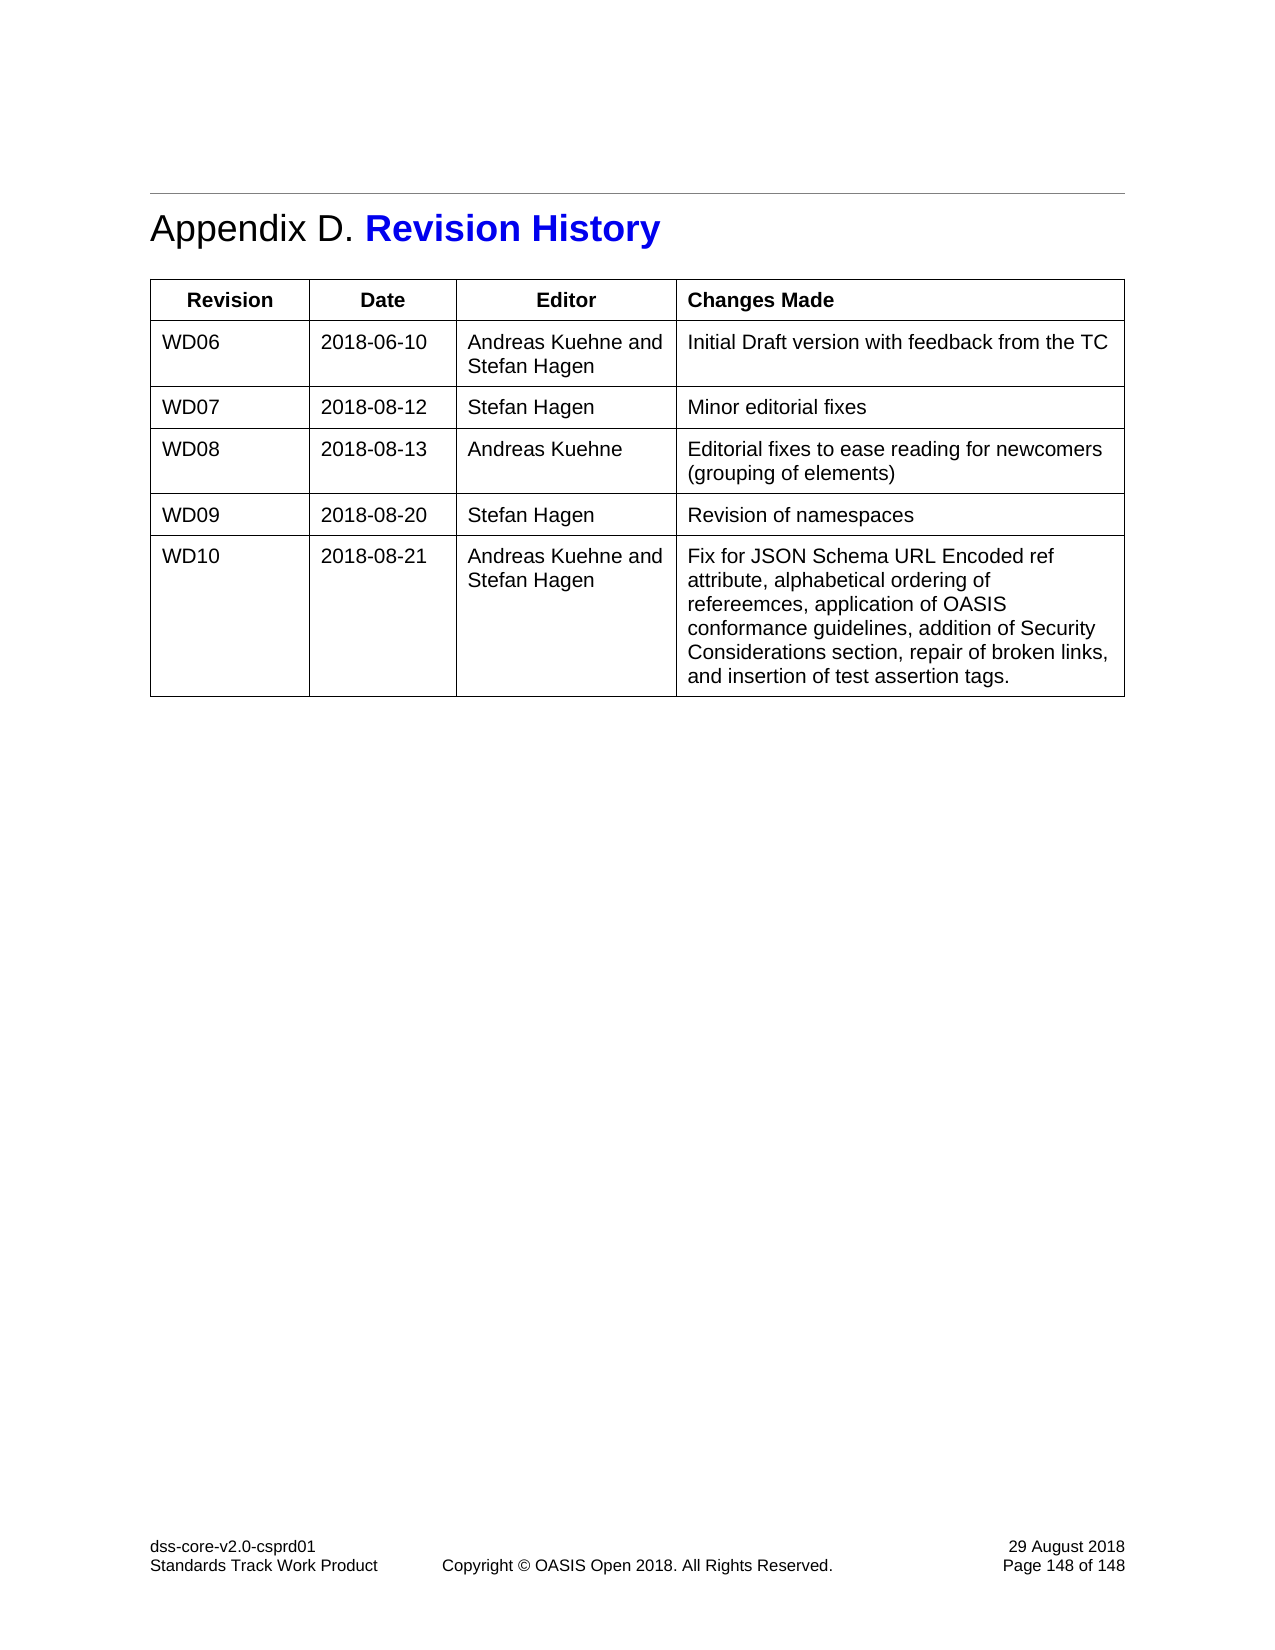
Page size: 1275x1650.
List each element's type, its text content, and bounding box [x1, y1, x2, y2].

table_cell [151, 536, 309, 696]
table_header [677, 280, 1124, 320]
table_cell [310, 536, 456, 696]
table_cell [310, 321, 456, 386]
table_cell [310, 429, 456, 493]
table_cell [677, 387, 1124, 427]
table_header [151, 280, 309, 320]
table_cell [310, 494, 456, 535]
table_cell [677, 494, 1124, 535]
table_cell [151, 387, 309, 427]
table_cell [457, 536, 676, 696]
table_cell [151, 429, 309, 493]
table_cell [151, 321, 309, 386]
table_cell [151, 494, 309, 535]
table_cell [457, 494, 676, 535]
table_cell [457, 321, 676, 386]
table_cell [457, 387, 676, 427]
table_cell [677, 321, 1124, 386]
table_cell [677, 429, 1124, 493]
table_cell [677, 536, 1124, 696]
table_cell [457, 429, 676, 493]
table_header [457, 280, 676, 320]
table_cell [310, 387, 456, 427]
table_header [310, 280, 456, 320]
subtitle Revision History [150, 194, 1125, 249]
